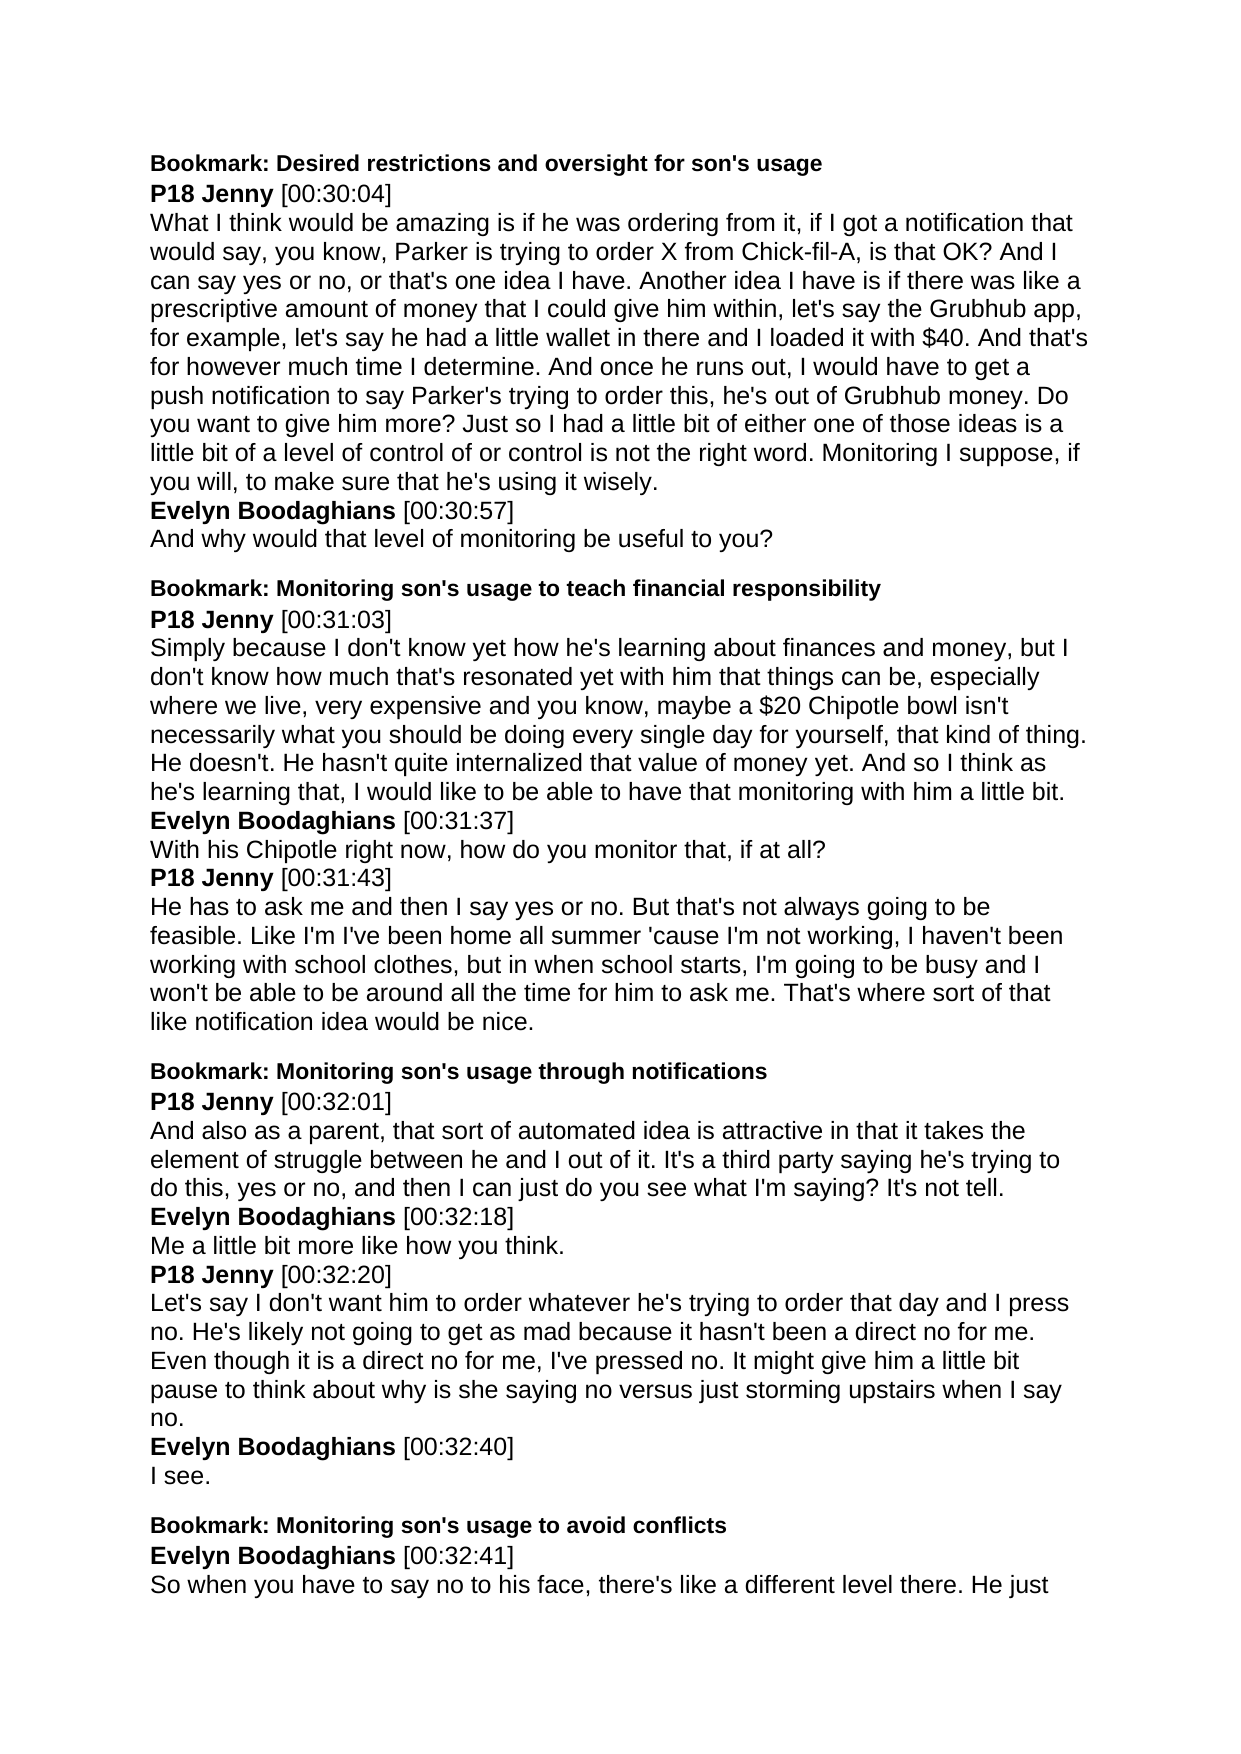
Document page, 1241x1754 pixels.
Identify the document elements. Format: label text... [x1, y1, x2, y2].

text Bookmark: Monitoring son's usage to teach financial responsibility [150, 575, 1090, 601]
text Bookmark: Desired restrictions and oversight for son's usage [150, 150, 1090, 176]
text Bookmark: Monitoring son's usage to avoid conflicts [150, 1512, 1090, 1538]
text Bookmark: Monitoring son's usage through notifications [150, 1058, 1090, 1084]
